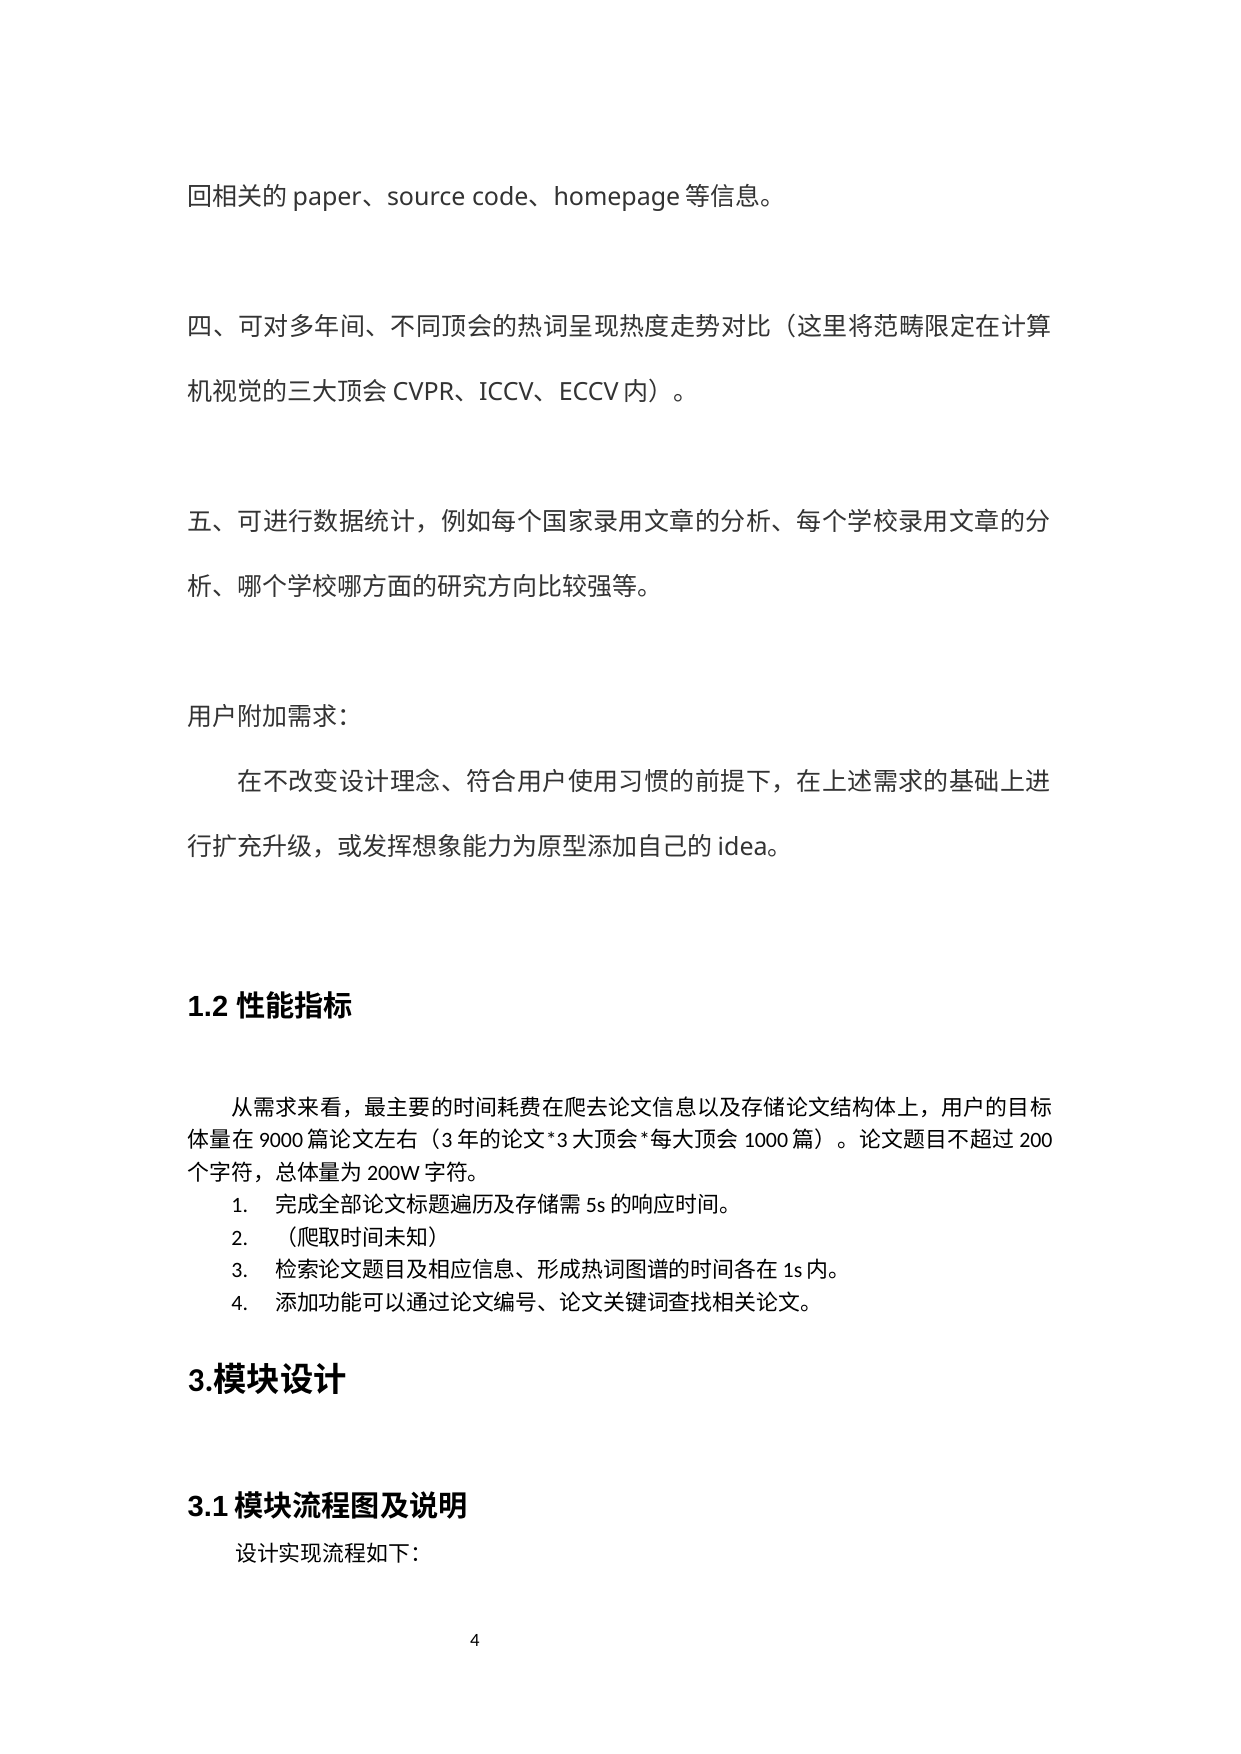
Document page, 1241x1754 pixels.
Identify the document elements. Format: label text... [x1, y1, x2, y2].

subtitle 3.模块设计 [187, 1344, 1053, 1409]
list 设计实现流程如下： [187, 1536, 1053, 1568]
list 可进行数据统计，例如每个国家录用文章的分析、每个学校录用文章的分析、哪个学校哪方面的研究方向比较强等。 [187, 487, 1053, 617]
list 完成全部论文标题遍历及存储需5s的响应时间。 [187, 1187, 1053, 1219]
list （爬取时间未知） [187, 1219, 1053, 1252]
list 在不改变设计理念、符合用户使用习惯的前提下，在上述需求的基础上进行扩充升级，或发挥想象能力为原型添加自己的idea。 [187, 747, 1053, 877]
list 检索论文题目及相应信息、形成热词图谱的时间各在1s内。 [187, 1252, 1053, 1284]
list 从需求来看，最主要的时间耗费在爬去论文信息以及存储论文结构体上，用户的目标体量在9000篇论文左右（3年的论文*3大顶会*每大顶会1000篇）。论文题目不超过200个字符，总体量为200W字符。 [187, 1089, 1053, 1187]
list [187, 162, 1053, 227]
subtitle 性能指标 [187, 971, 1053, 1036]
list 添加功能可以通过论文编号、论文关键词查找相关论文。 [187, 1284, 1053, 1317]
list 用户附加需求： [187, 682, 1053, 747]
list 3.1模块流程图及说明 [187, 1471, 1053, 1536]
list 四、可对多年间、不同顶会的热词呈现热度走势对比（这里将范畴限定在计算机视觉的三大顶会CVPR、ICCV、ECCV内）。 [187, 292, 1053, 422]
